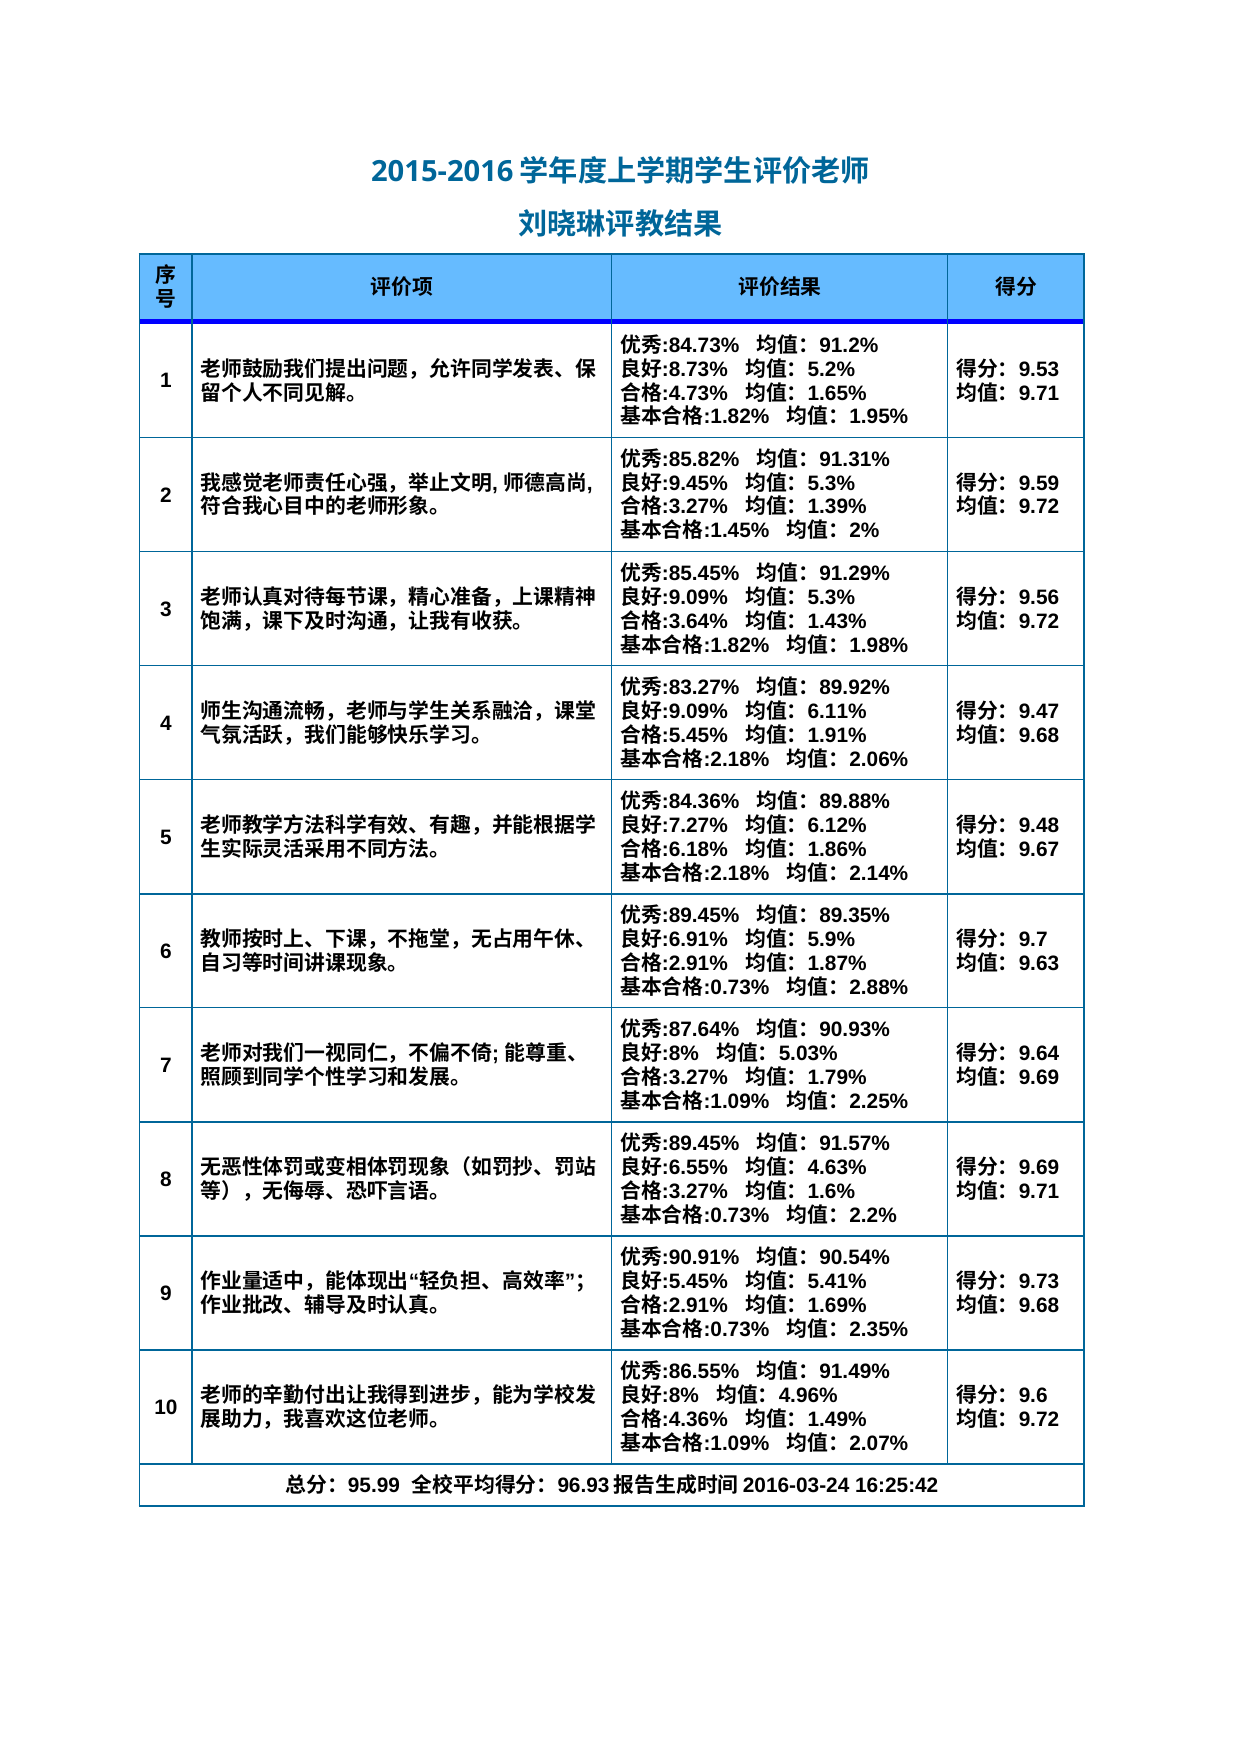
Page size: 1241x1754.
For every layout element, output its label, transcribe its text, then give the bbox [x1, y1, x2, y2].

table_cell 老师认真对待每节课，精心准备，上课精神饱满，课下及时沟通，让我有收获。 [193, 552, 611, 665]
table_header 序号 [140, 255, 191, 319]
table_cell 得分：9.59 均值：9.72 [948, 438, 1083, 551]
table_cell 无恶性体罚或变相体罚现象（如罚抄、罚站等），无侮辱、恐吓言语。 [193, 1123, 611, 1235]
table_cell 得分：9.7 均值：9.63 [948, 895, 1083, 1007]
table_cell 优秀:89.45% 均值：91.57% 良好:6.55% 均值：4.63% 合格:3.27% 均值：1.6% 基本合格:0.73% 均值：2.2% [612, 1123, 947, 1235]
table_cell 得分：9.64 均值：9.69 [948, 1008, 1083, 1121]
table_header 评价项 [193, 255, 611, 319]
table_cell 10 [140, 1351, 191, 1463]
table_cell 7 [140, 1008, 191, 1121]
table_cell 优秀:89.45% 均值：89.35% 良好:6.91% 均值：5.9% 合格:2.91% 均值：1.87% 基本合格:0.73% 均值：2.88% [612, 895, 947, 1007]
table_cell 老师教学方法科学有效、有趣，并能根据学生实际灵活采用不同方法。 [193, 780, 611, 893]
table_cell 优秀:86.55% 均值：91.49% 良好:8% 均值：4.96% 合格:4.36% 均值：1.49% 基本合格:1.09% 均值：2.07% [612, 1351, 947, 1463]
table_cell 教师按时上、下课，不拖堂，无占用午休、自习等时间讲课现象。 [193, 895, 611, 1007]
table_cell 优秀:85.82% 均值：91.31% 良好:9.45% 均值：5.3% 合格:3.27% 均值：1.39% 基本合格:1.45% 均值：2% [612, 438, 947, 551]
table_cell 优秀:83.27% 均值：89.92% 良好:9.09% 均值：6.11% 合格:5.45% 均值：1.91% 基本合格:2.18% 均值：2.06% [612, 666, 947, 779]
table_cell 3 [140, 552, 191, 665]
table_cell 优秀:84.36% 均值：89.88% 良好:7.27% 均值：6.12% 合格:6.18% 均值：1.86% 基本合格:2.18% 均值：2.14% [612, 780, 947, 893]
text 2015-2016学年度上学期学生评价老师 [148, 148, 1092, 190]
table_cell 老师鼓励我们提出问题，允许同学发表、保留个人不同见解。 [193, 324, 611, 437]
table_cell 2 [140, 438, 191, 551]
table_cell 得分：9.47 均值：9.68 [948, 666, 1083, 779]
table_cell 8 [140, 1123, 191, 1235]
table_cell 得分：9.53 均值：9.71 [948, 324, 1083, 437]
table_cell 师生沟通流畅，老师与学生关系融洽，课堂气氛活跃，我们能够快乐学习。 [193, 666, 611, 779]
table_cell 优秀:84.73% 均值：91.2% 良好:8.73% 均值：5.2% 合格:4.73% 均值：1.65% 基本合格:1.82% 均值：1.95% [612, 324, 947, 437]
table_header 评价结果 [612, 255, 947, 319]
table_cell 得分：9.48 均值：9.67 [948, 780, 1083, 893]
table_cell 得分：9.69 均值：9.71 [948, 1123, 1083, 1235]
table_cell 得分：9.6 均值：9.72 [948, 1351, 1083, 1463]
table_cell 作业量适中，能体现出“轻负担、高效率”；作业批改、辅导及时认真。 [193, 1237, 611, 1349]
table_cell 老师对我们一视同仁，不偏不倚; 能尊重、照顾到同学个性学习和发展。 [193, 1008, 611, 1121]
table_cell 得分：9.73 均值：9.68 [948, 1237, 1083, 1349]
table_cell 总分：95.99 全校平均得分：96.93报告生成时间2016-03-24 16:25:42 [140, 1465, 1083, 1505]
table_cell 1 [140, 324, 191, 437]
table_cell 优秀:90.91% 均值：90.54% 良好:5.45% 均值：5.41% 合格:2.91% 均值：1.69% 基本合格:0.73% 均值：2.35% [612, 1237, 947, 1349]
table_cell 4 [140, 666, 191, 779]
table_cell 5 [140, 780, 191, 893]
table_cell 我感觉老师责任心强，举止文明, 师德高尚, 符合我心目中的老师形象。 [193, 438, 611, 551]
text 刘晓琳评教结果 [148, 201, 1092, 243]
table_header 得分 [948, 255, 1083, 319]
table_cell 优秀:87.64% 均值：90.93% 良好:8% 均值：5.03% 合格:3.27% 均值：1.79% 基本合格:1.09% 均值：2.25% [612, 1008, 947, 1121]
table_cell 得分：9.56 均值：9.72 [948, 552, 1083, 665]
table_cell 优秀:85.45% 均值：91.29% 良好:9.09% 均值：5.3% 合格:3.64% 均值：1.43% 基本合格:1.82% 均值：1.98% [612, 552, 947, 665]
table_cell 老师的辛勤付出让我得到进步，能为学校发展助力，我喜欢这位老师。 [193, 1351, 611, 1463]
table_cell 6 [140, 895, 191, 1007]
table_cell 9 [140, 1237, 191, 1349]
